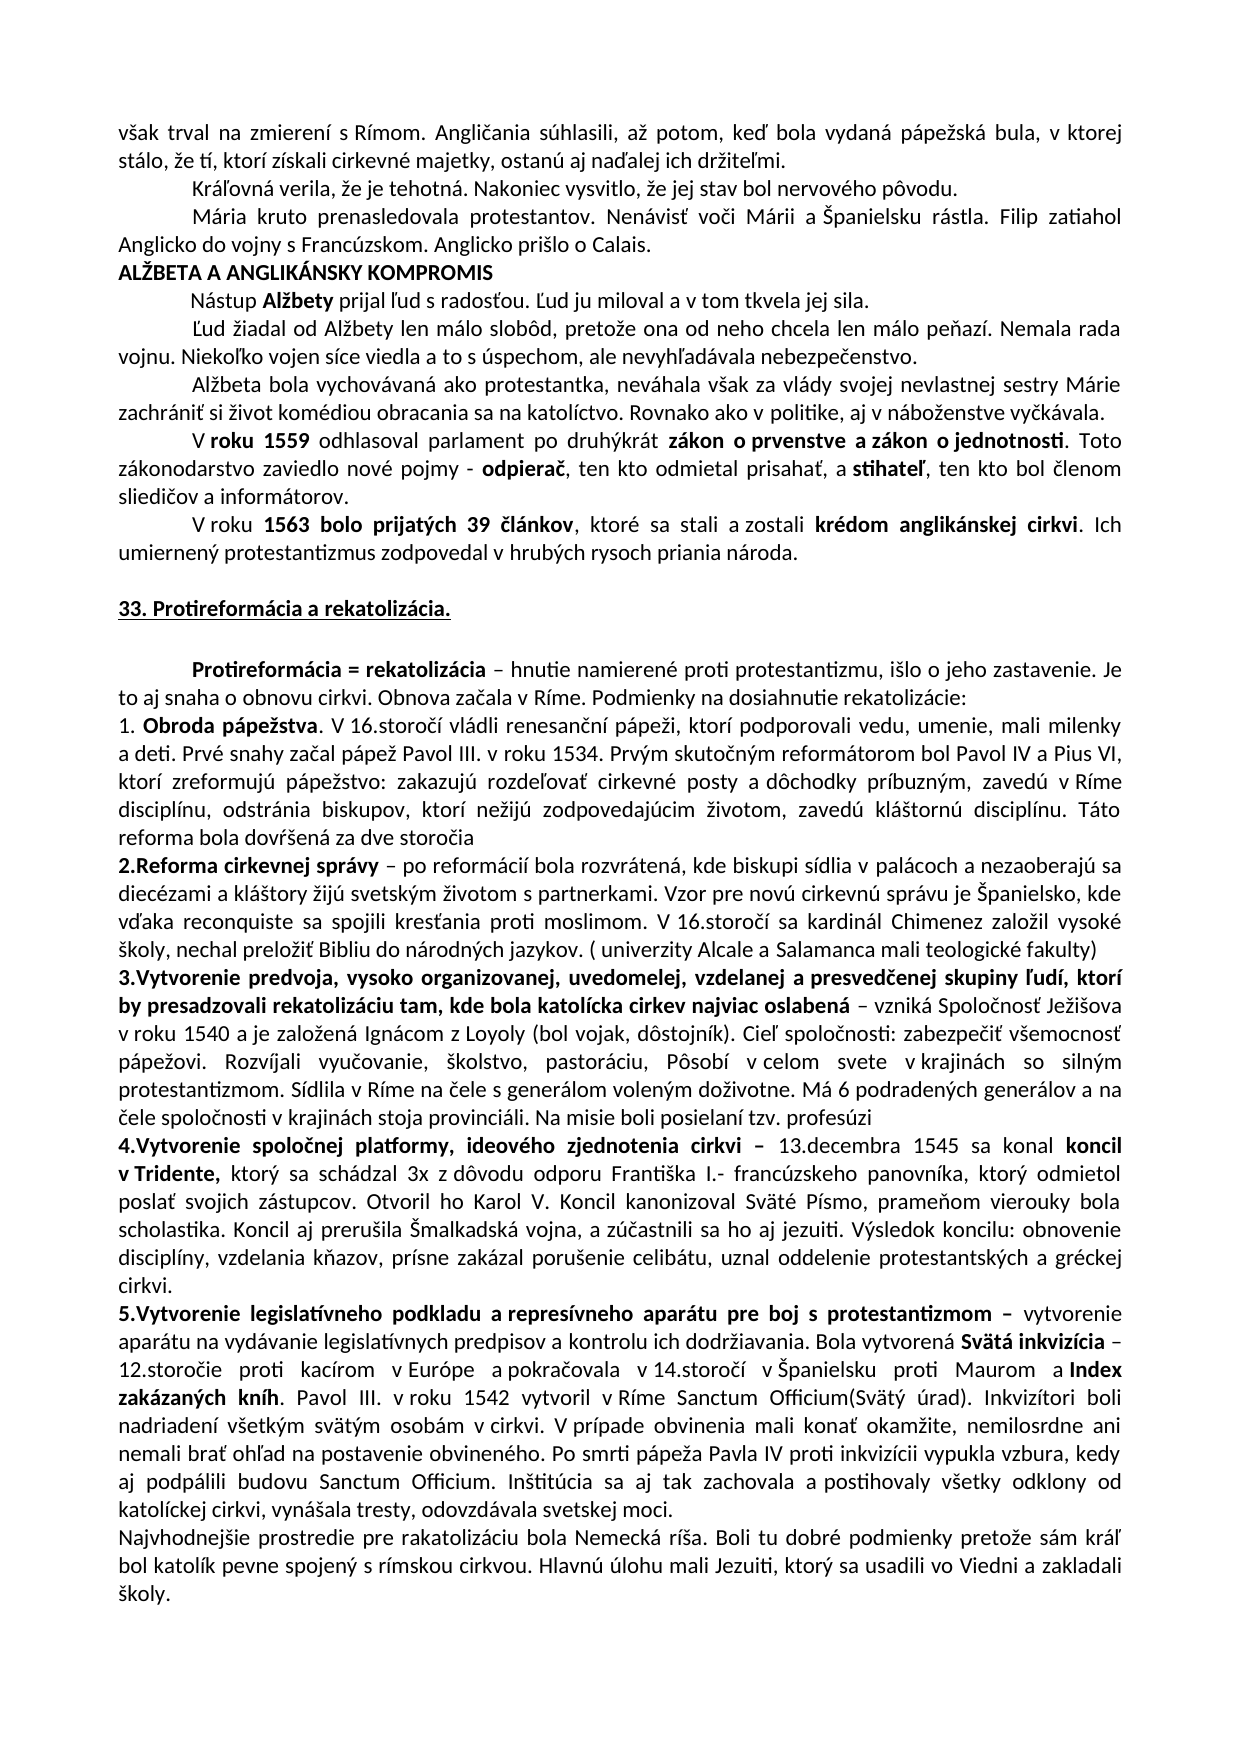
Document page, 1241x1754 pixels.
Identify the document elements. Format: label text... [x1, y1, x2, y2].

text V roku 1559 odhlasoval parlament po druhýkrát zákon o prvenstve a zákon o jednotnosti. Toto zákonodarstvo zaviedlo nové pojmy - odpierač, ten kto odmietal prisahať, a stihateľ, ten kto bol členom sliedičov a informátorov. [118, 426, 1122, 510]
text Najvhodnejšie prostredie pre rakatolizáciu bola Nemecká ríša. Boli tu dobré podmienky pretože sám kráľ bol katolík pevne spojený s rímskou cirkvou. Hlavnú úlohu mali Jezuiti, ktorý sa usadili vo Viedni a zakladali školy. [118, 1523, 1122, 1608]
text Kráľovná verila, že je tehotná. Nakoniec vysvitlo, že jej stav bol nervového pôvodu. [118, 174, 1122, 202]
text 3.Vytvorenie predvoja, vysoko organizovanej, uvedomelej, vzdelanej a presvedčenej skupiny ľudí, ktorí by presadzovali rekatolizáciu tam, kde bola katolícka cirkev najviac oslabená – vzniká Spoločnosť Ježišova v roku 1540 a je založená Ignácom z Loyoly (bol vojak, dôstojník). Cieľ spoločnosti: zabezpečiť všemocnosť pápežovi. Rozvíjali vyučovanie, školstvo, pastoráciu, Pôsobí v celom svete v krajinách so silným protestantizmom. Sídlila v Ríme na čele s generálom voleným doživotne. Má 6 podradených generálov a na čele spoločnosti v krajinách stoja provinciáli. Na misie boli posielaní tzv. profesúzi [118, 963, 1122, 1131]
text 5.Vytvorenie legislatívneho podkladu a represívneho aparátu pre boj s protestantizmom – vytvorenie aparátu na vydávanie legislatívnych predpisov a kontrolu ich dodržiavania. Bola vytvorená Svätá inkvizícia – 12.storočie proti kacírom v Európe a pokračovala v 14.storočí v Španielsku proti Maurom a Index zakázaných kníh. Pavol III. v roku 1542 vytvoril v Ríme Sanctum Officium(Svätý úrad). Inkvizítori boli nadriadení všetkým svätým osobám v cirkvi. V prípade obvinenia mali konať okamžite, nemilosrdne ani nemali brať ohľad na postavenie obvineného. Po smrti pápeža Pavla IV proti inkvizícii vypukla vzbura, kedy aj podpálili budovu Sanctum Officium. Inštitúcia sa aj tak zachovala a postihovaly všetky odklony od katolíckej cirkvi, vynášala tresty, odovzdávala svetskej moci. [118, 1299, 1122, 1523]
text 2.Reforma cirkevnej správy – po reformácií bola rozvrátená, kde biskupi sídlia v palácoch a nezaoberajú sa diecézami a kláštory žijú svetským životom s partnerkami. Vzor pre novú cirkevnú správu je Španielsko, kde vďaka reconquiste sa spojili kresťania proti moslimom. V 16.storočí sa kardinál Chimenez založil vysoké školy, nechal preložiť Bibliu do národných jazykov. ( univerzity Alcale a Salamanca mali teologické fakulty) [118, 851, 1122, 963]
text 33. Protireformácia a rekatolizácia. [118, 594, 1122, 622]
text 1. Obroda pápežstva. V 16.storočí vládli renesanční pápeži, ktorí podporovali vedu, umenie, mali milenky a deti. Prvé snahy začal pápež Pavol III. v roku 1534. Prvým skutočným reformátorom bol Pavol IV a Pius VI, ktorí zreformujú pápežstvo: zakazujú rozdeľovať cirkevné posty a dôchodky príbuzným, zavedú v Ríme disciplínu, odstránia biskupov, ktorí nežijú zodpovedajúcim životom, zavedú kláštornú disciplínu. Táto reforma bola dovŕšená za dve storočia [118, 711, 1122, 851]
text Protireformácia = rekatolizácia – hnutie namierené proti protestantizmu, išlo o jeho zastavenie. Je to aj snaha o obnovu cirkvi. Obnova začala v Ríme. Podmienky na dosiahnutie rekatolizácie: [118, 655, 1122, 711]
text Ľud žiadal od Alžbety len málo slobôd, pretože ona od neho chcela len málo peňazí. Nemala rada vojnu. Niekoľko vojen síce viedla a to s úspechom, ale nevyhľadávala nebezpečenstvo. [118, 314, 1122, 370]
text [118, 118, 1122, 174]
text Nástup Alžbety prijal ľud s radosťou. Ľud ju miloval a v tom tkvela jej sila. [118, 286, 1122, 314]
text Mária kruto prenasledovala protestantov. Nenávisť voči Márii a Španielsku rástla. Filip zatiahol Anglicko do vojny s Francúzskom. Anglicko prišlo o Calais. [118, 202, 1122, 258]
text V roku 1563 bolo prijatých 39 článkov, ktoré sa stali a zostali krédom anglikánskej cirkvi. Ich umiernený protestantizmus zodpovedal v hrubých rysoch priania národa. [118, 510, 1122, 566]
text Alžbeta bola vychovávaná ako protestantka, neváhala však za vlády svojej nevlastnej sestry Márie zachrániť si život komédiou obracania sa na katolíctvo. Rovnako ako v politike, aj v náboženstve vyčkávala. [118, 370, 1122, 426]
text ALŽBETA A ANGLIKÁNSKY KOMPROMIS [118, 258, 1122, 286]
text 4.Vytvorenie spoločnej platformy, ideového zjednotenia cirkvi – 13.decembra 1545 sa konal koncil v Tridente, ktorý sa schádzal 3x z dôvodu odporu Františka I.- francúzskeho panovníka, ktorý odmietol poslať svojich zástupcov. Otvoril ho Karol V. Koncil kanonizoval Sväté Písmo, prameňom vierouky bola scholastika. Koncil aj prerušila Šmalkadská vojna, a zúčastnili sa ho aj jezuiti. Výsledok koncilu: obnovenie disciplíny, vzdelania kňazov, prísne zakázal porušenie celibátu, uznal oddelenie protestantských a gréckej cirkvi. [118, 1131, 1122, 1299]
